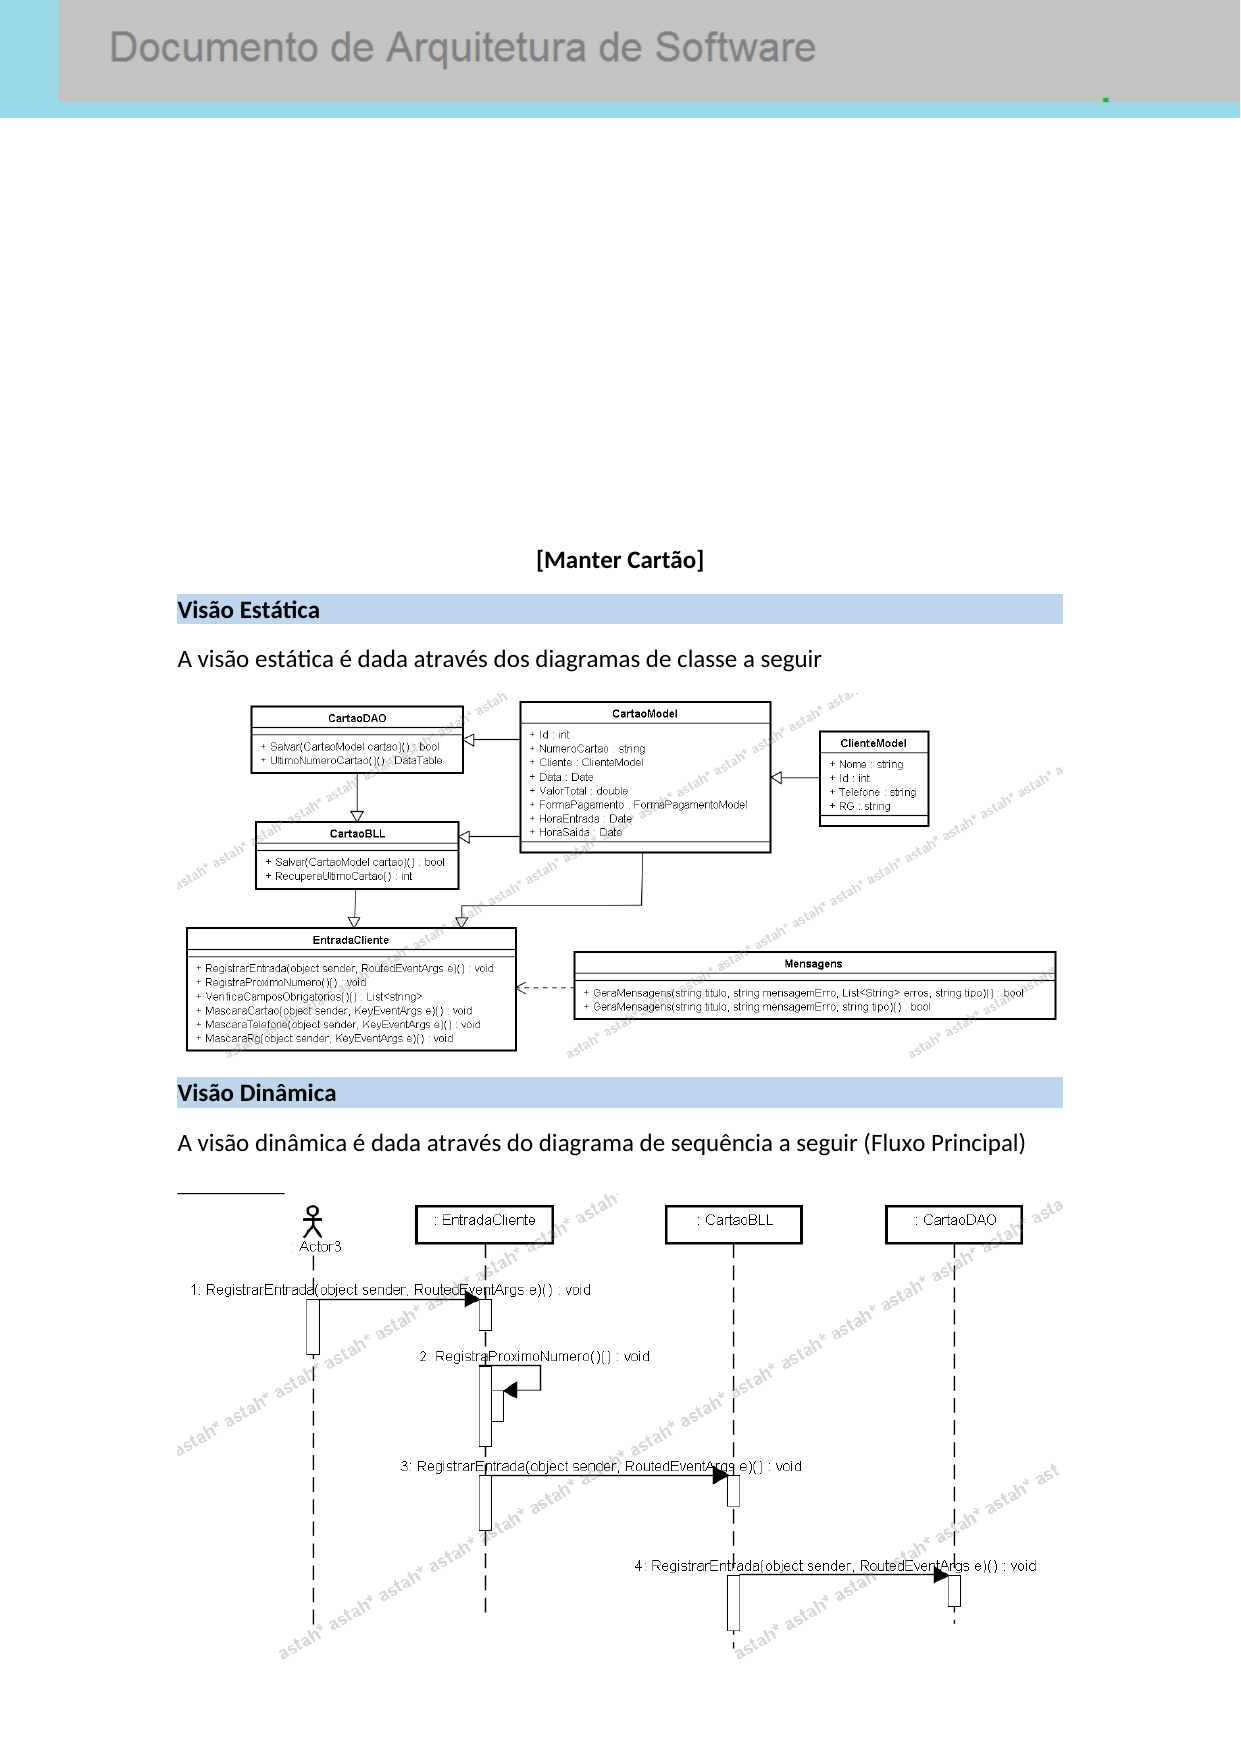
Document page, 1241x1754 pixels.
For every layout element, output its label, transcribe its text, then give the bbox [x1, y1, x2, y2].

picture [177, 693, 1063, 1059]
text [Manter Cartão] [177, 544, 1063, 575]
picture [0, 0, 1241, 118]
text Visão Estática [177, 594, 1063, 624]
text A visão estática é dada através dos diagramas de classe a seguir [177, 643, 1063, 674]
text A visão dinâmica é dada através do diagrama de sequência a seguir (Fluxo Principal) [177, 1127, 1063, 1157]
text Visão Dinâmica [177, 1077, 1063, 1108]
picture [177, 1193, 1063, 1660]
